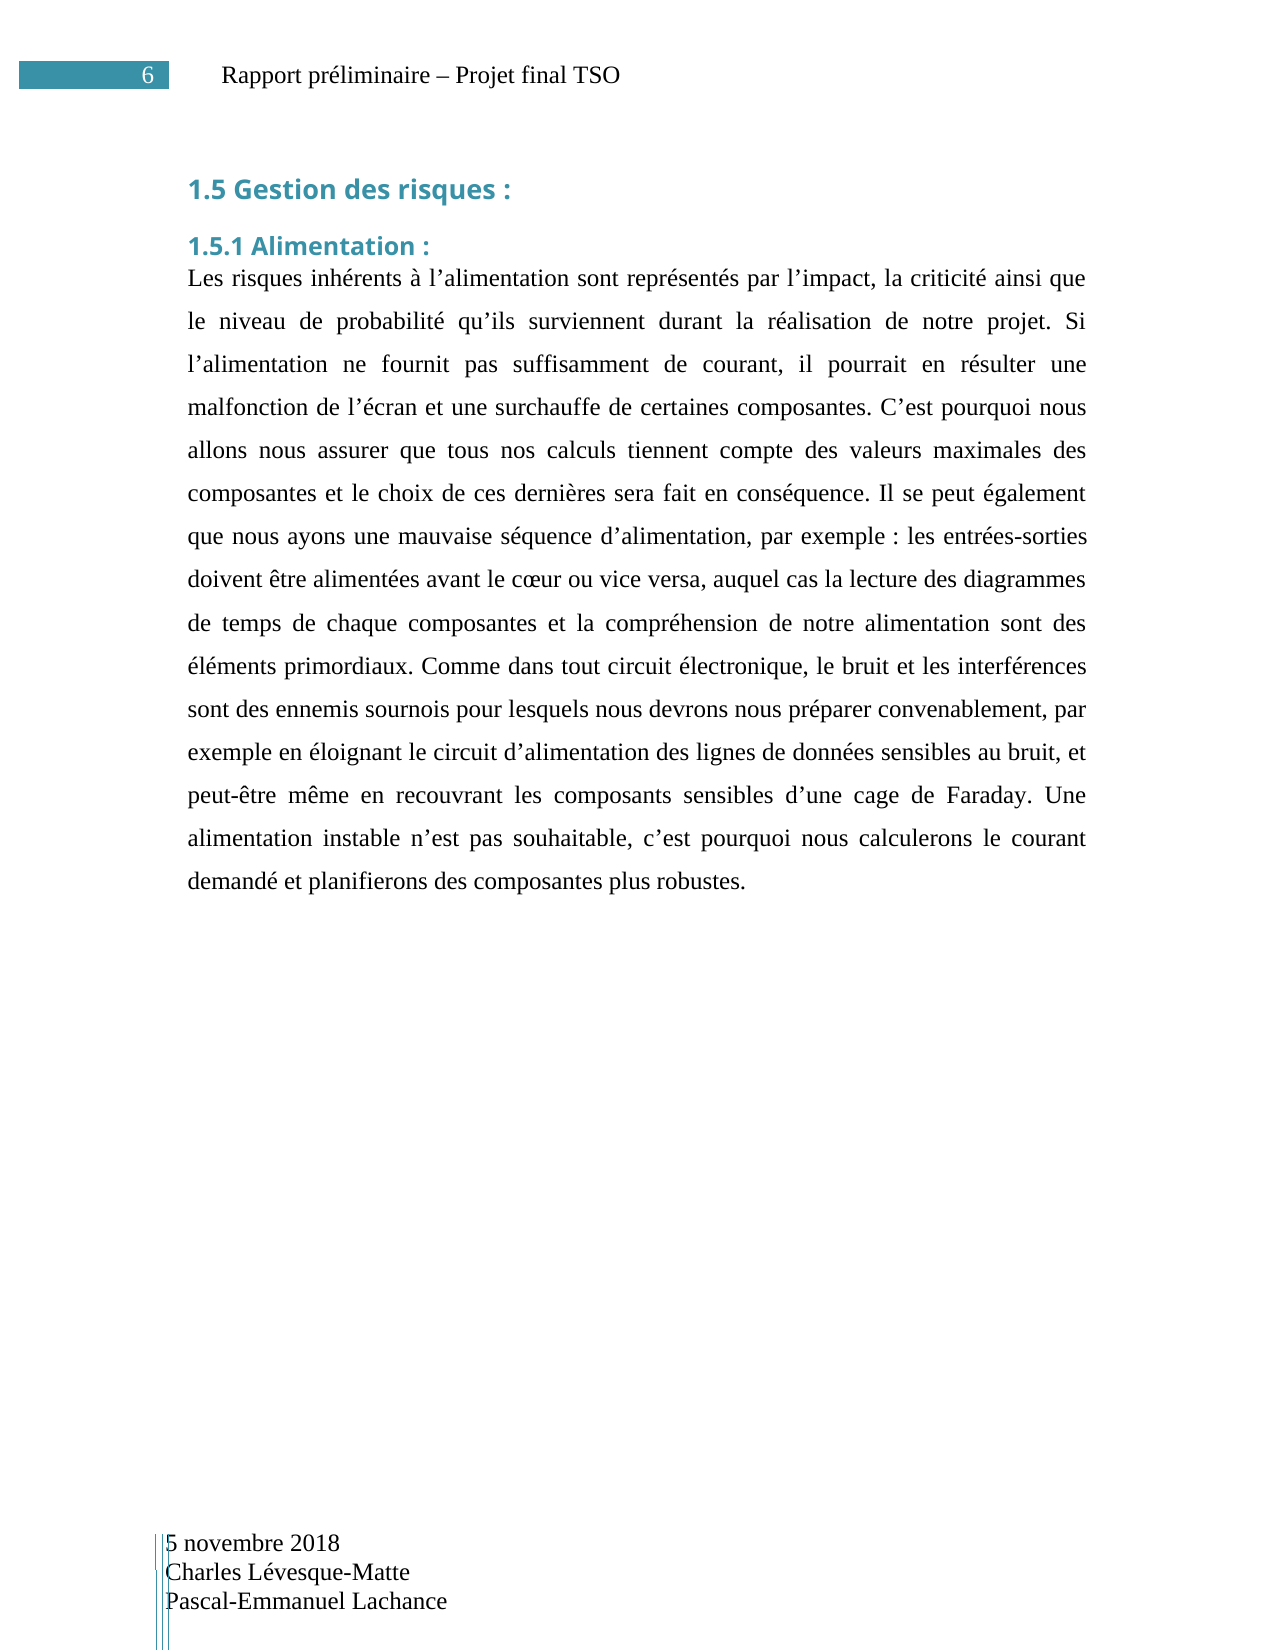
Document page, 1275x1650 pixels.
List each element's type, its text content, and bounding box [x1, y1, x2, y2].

text Les risques inhérents à l’alimentation sont représentés par l’impact, la criticité ainsi que le niveau de probabilité qu’ils surviennent durant la réalisation de notre projet. Si l’alimentation ne fournit pas suffisamment de courant, il pourrait en résulter une malfonction de l’écran et une surchauffe de certaines composantes. C’est pourquoi nous allons nous assurer que tous nos calculs tiennent compte des valeurs maximales des composantes et le choix de ces dernières sera fait en conséquence. Il se peut également que nous ayons une mauvaise séquence d’alimentation, par exemple : les entrées-sorties doivent être alimentées avant le cœur ou vice versa, auquel cas la lecture des diagrammes de temps de chaque composantes et la compréhension de notre alimentation sont des éléments primordiaux. Comme dans tout circuit électronique, le bruit et les interférences sont des ennemis sournois pour lesquels nous devrons nous préparer convenablement, par exemple en éloignant le circuit d’alimentation des lignes de données sensibles au bruit, et peut-être même en recouvrant les composants sensibles d’une cage de Faraday. Une alimentation instable n’est pas souhaitable, c’est pourquoi nous calculerons le courant demandé et planifierons des composantes plus robustes. [187, 263, 1087, 895]
subtitle 1.5 Gestion des risques : [187, 171, 1087, 208]
subtitle 1.5.1 Alimentation : [187, 228, 1087, 263]
